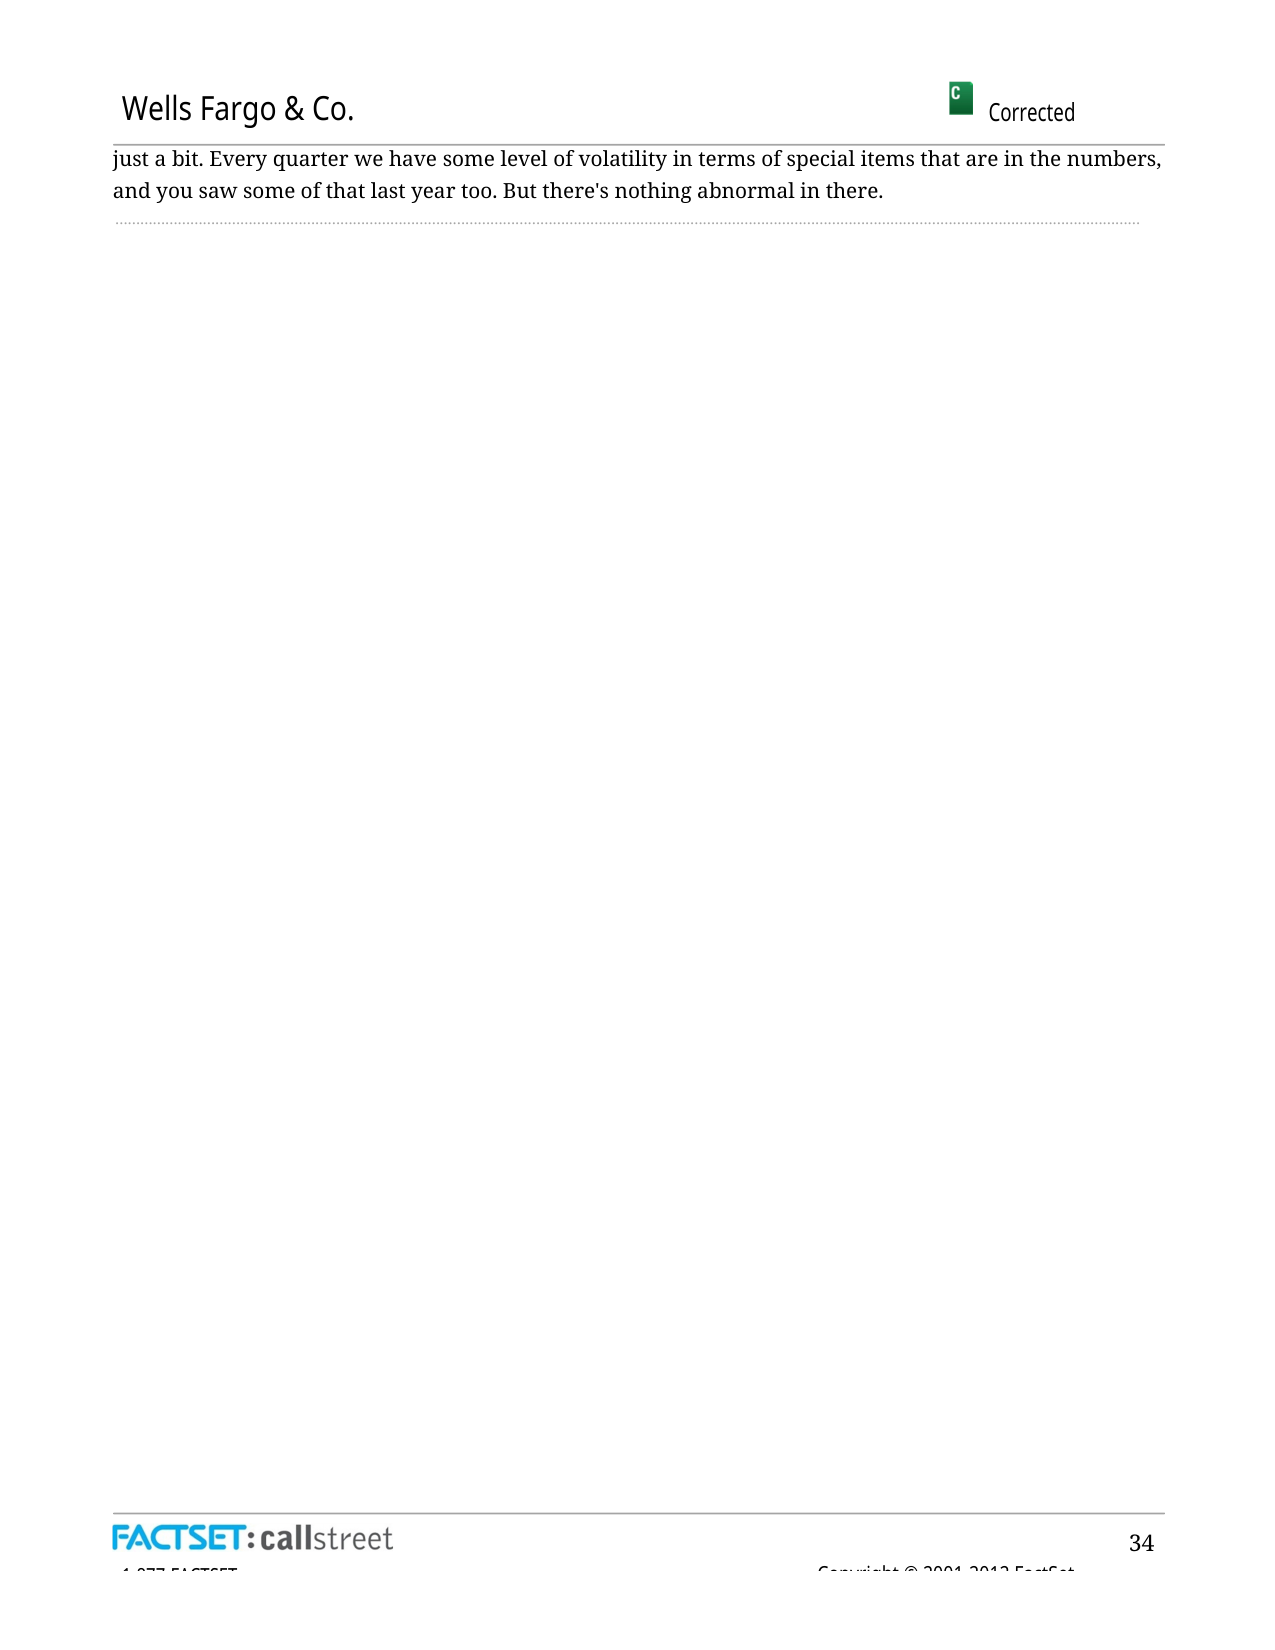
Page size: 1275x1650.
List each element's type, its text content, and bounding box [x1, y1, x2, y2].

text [113, 144, 1163, 205]
picture [949, 81, 973, 115]
picture [112, 1523, 394, 1552]
